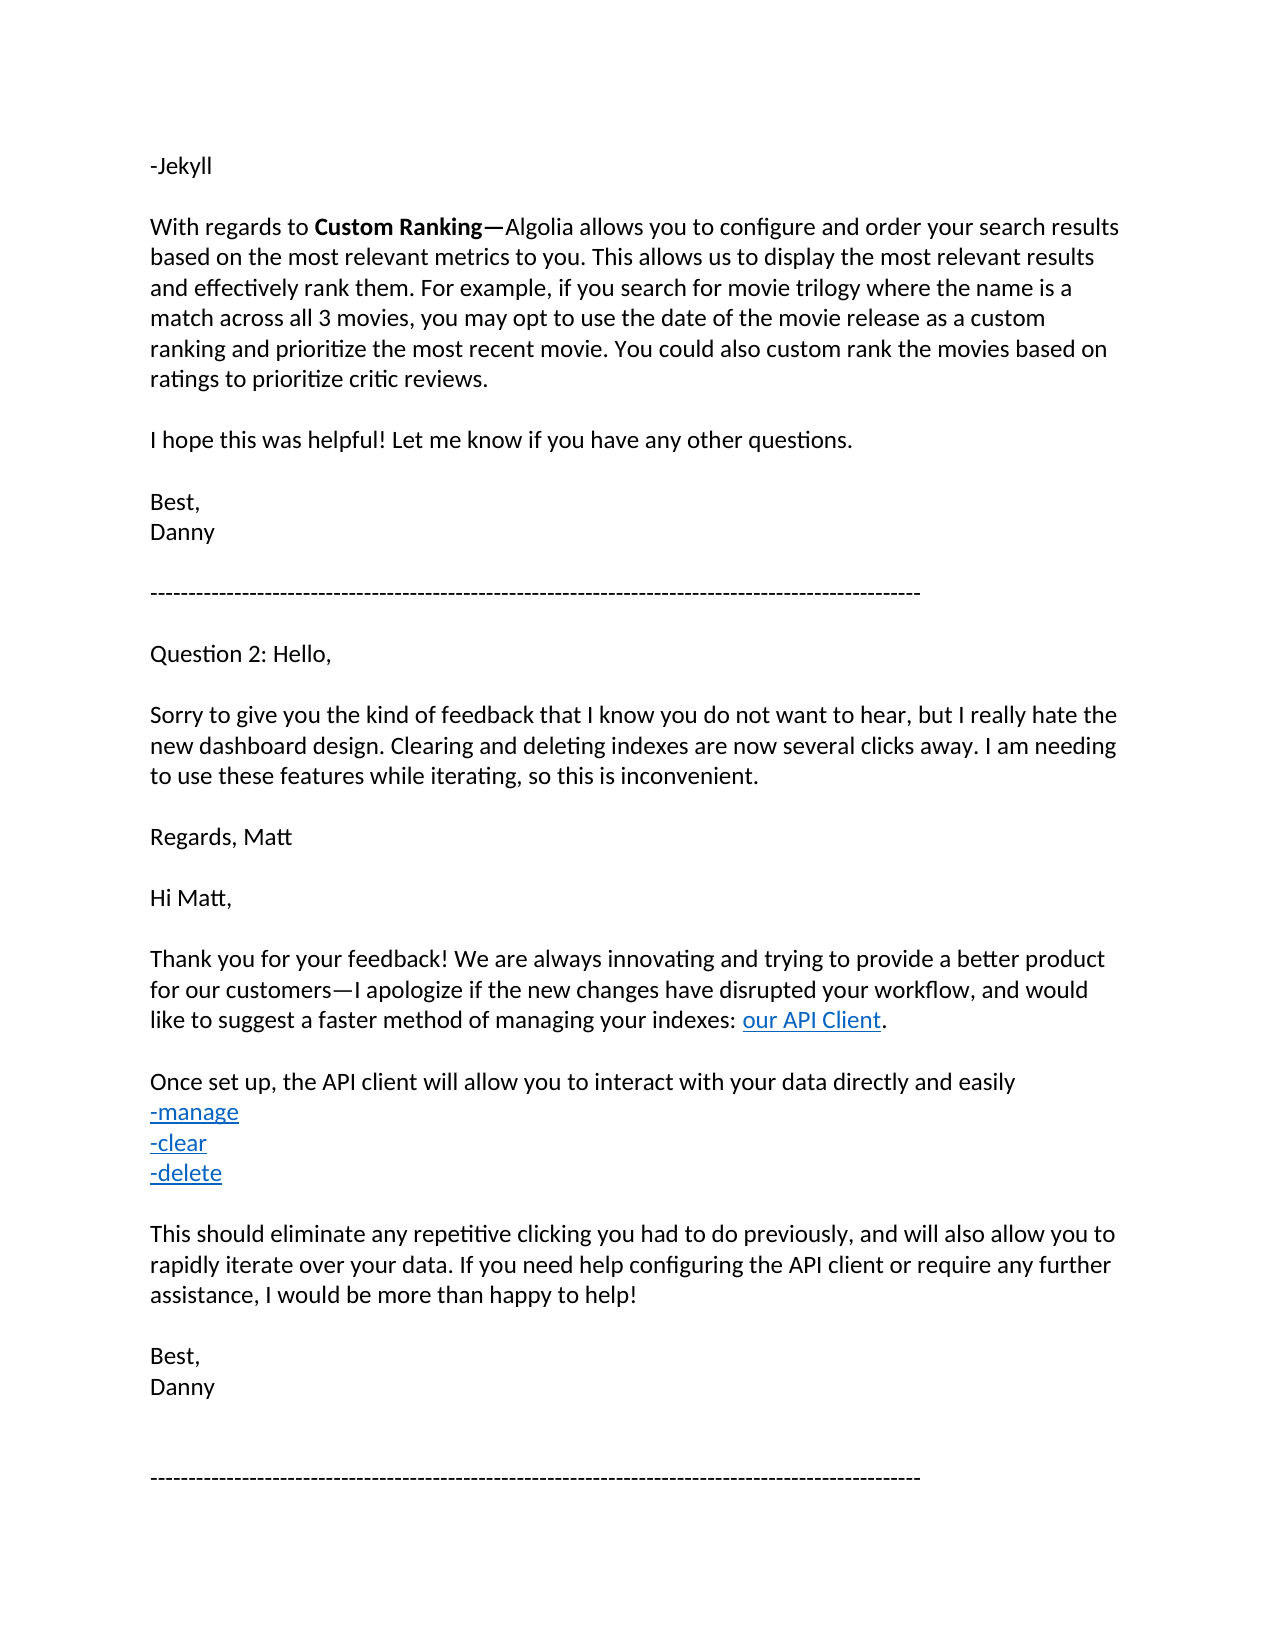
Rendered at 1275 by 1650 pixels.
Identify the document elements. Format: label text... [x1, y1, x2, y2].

text Regards, Matt [150, 821, 1125, 852]
text Question 2: Hello, [150, 638, 1125, 669]
text ----------------------------------------------------------------------------------------------------- [150, 1462, 1125, 1493]
text Danny [150, 516, 1125, 547]
text Danny [150, 1371, 1125, 1401]
text Best, [150, 486, 1125, 516]
text With regards to Custom Ranking—Algolia allows you to configure and order your search results based on the most relevant metrics to you. This allows us to display the most relevant results and effectively rank them. For example, if you search for movie trilogy where the name is a match across all 3 movies, you may opt to use the date of the movie release as a custom ranking and prioritize the most recent movie. You could also custom rank the movies based on ratings to prioritize critic reviews. [150, 211, 1125, 394]
text Thank you for your feedback! We are always innovating and trying to provide a better product for our customers—I apologize if the new changes have disrupted your workflow, and would like to suggest a faster method of managing your indexes: our API Client. [150, 943, 1125, 1035]
text -manage [150, 1096, 1125, 1127]
text -delete [150, 1157, 1125, 1218]
text -clear [150, 1127, 1125, 1157]
text This should eliminate any repetitive clicking you had to do previously, and will also allow you to rapidly iterate over your data. If you need help configuring the API client or require any further assistance, I would be more than happy to help! [150, 1218, 1125, 1310]
text Once set up, the API client will allow you to interact with your data directly and easily [150, 1066, 1125, 1096]
text -Jekyll [150, 150, 1125, 181]
text ----------------------------------------------------------------------------------------------------- [150, 577, 1125, 608]
text Best, [150, 1340, 1125, 1371]
text Sorry to give you the kind of feedback that I know you do not want to hear, but I really hate the new dashboard design. Clearing and deleting indexes are now several clicks away. I am needing to use these features while iterating, so this is inconvenient. [150, 699, 1125, 791]
text Hi Matt, [150, 882, 1125, 913]
text I hope this was helpful! Let me know if you have any other questions. [150, 425, 1125, 455]
